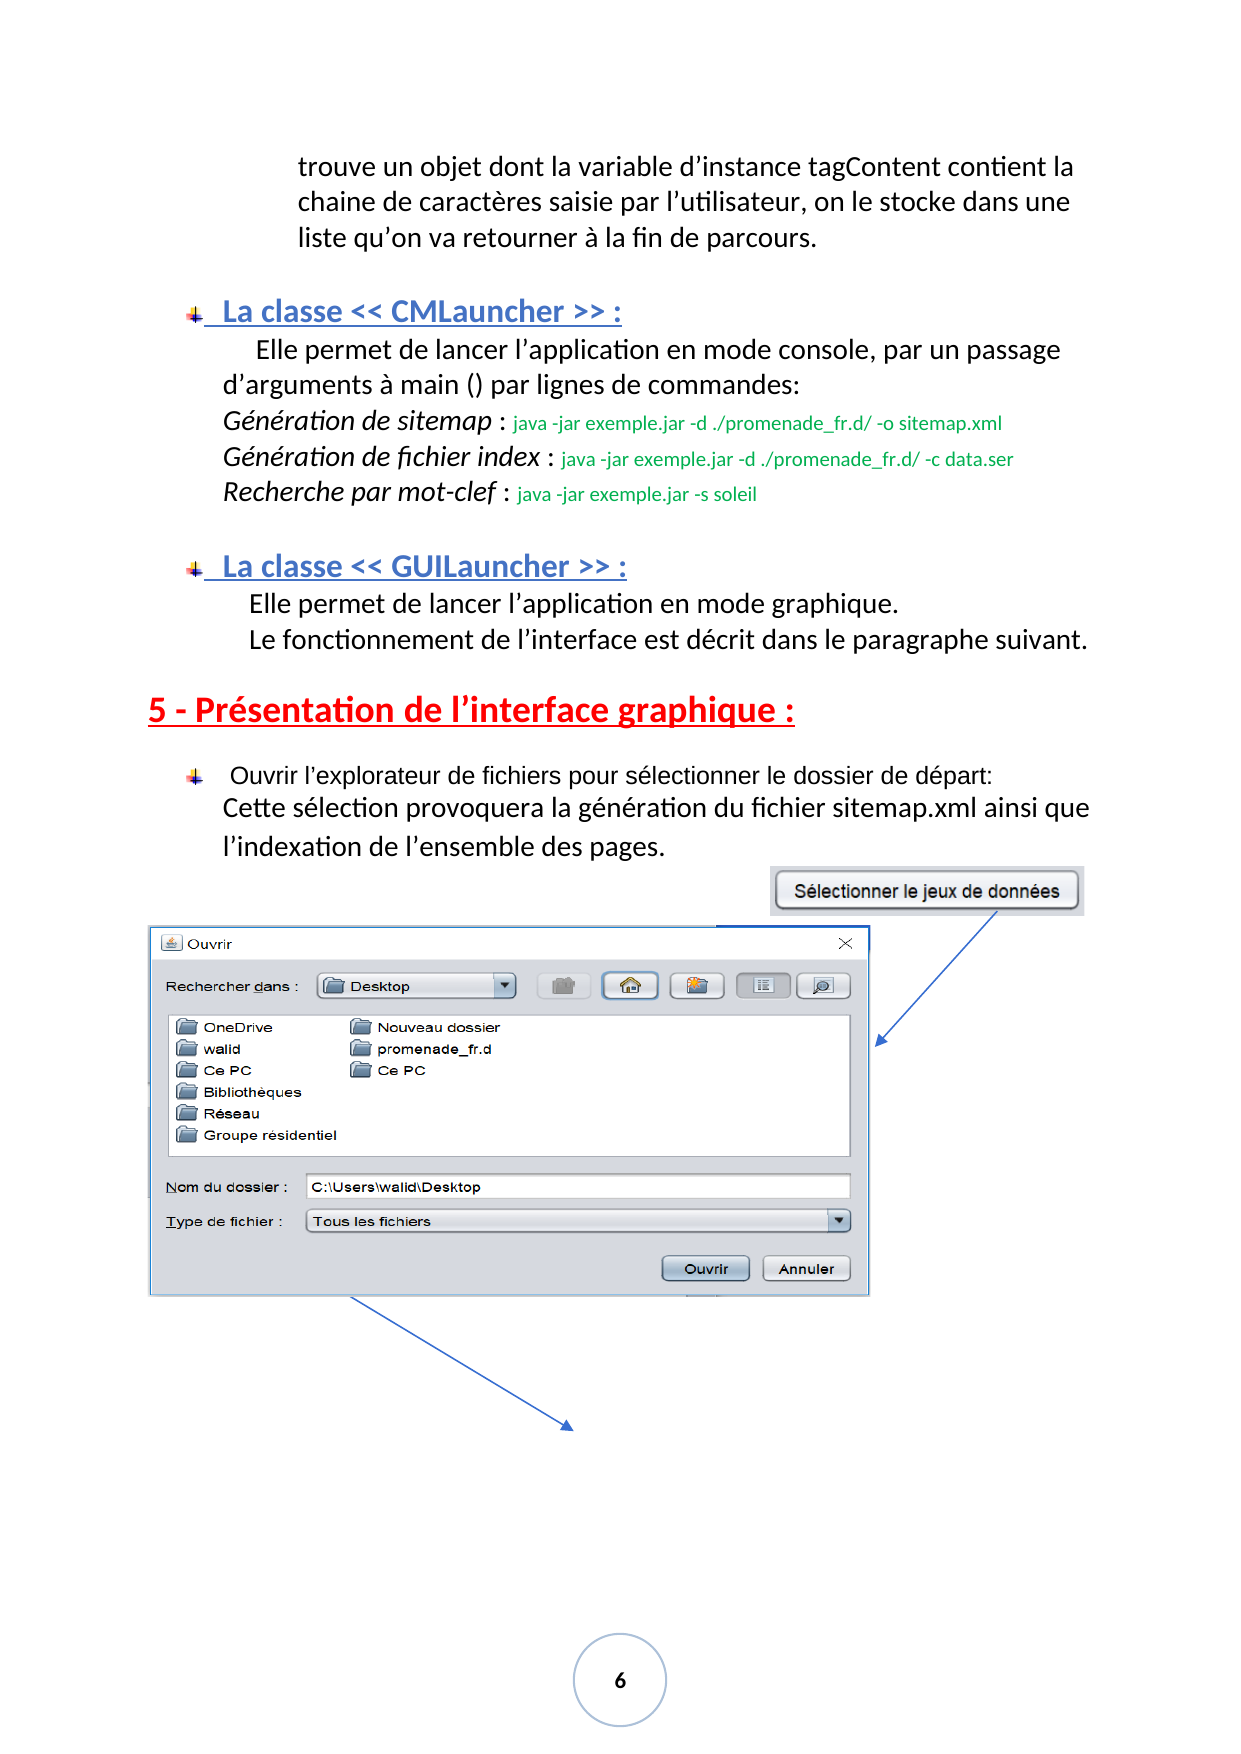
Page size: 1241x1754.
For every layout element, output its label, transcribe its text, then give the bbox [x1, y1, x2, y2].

list Recherche par mot-clef : java -jar exemple.jar -s soleil [223, 473, 1093, 509]
picture [770, 866, 1085, 916]
picture [186, 767, 203, 785]
list Elle permet de lancer l’application en mode graphique. [223, 585, 1093, 621]
picture [186, 560, 203, 577]
list Génération de sitemap : java -jar exemple.jar -d ./promenade_fr.d/ -o sitemap.xml [223, 402, 1093, 438]
picture [186, 305, 203, 323]
list Ouvrir l’explorateur de fichiers pour sélectionner le dossier de départ: [185, 761, 1093, 789]
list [260, 148, 1093, 254]
list Génération de fichier index : java -jar exemple.jar -d ./promenade_fr.d/ -c data.ser [223, 438, 1093, 473]
list La classe << GUILauncher >> : [185, 544, 1093, 585]
text 5 - Présentation de l’interface graphique : [148, 686, 1093, 732]
picture [147, 925, 871, 1297]
list Elle permet de lancer l’application en mode console, par un passage d’arguments à main () par lignes de commandes: [223, 331, 1093, 402]
list Cette sélection provoquera la génération du fichier sitemap.xml ainsi que l’indexation de l’ensemble des pages. [223, 789, 1093, 863]
list Le fonctionnement de l’interface est décrit dans le paragraphe suivant. [223, 621, 1093, 657]
list La classe << CMLauncher >> : [185, 290, 1093, 331]
